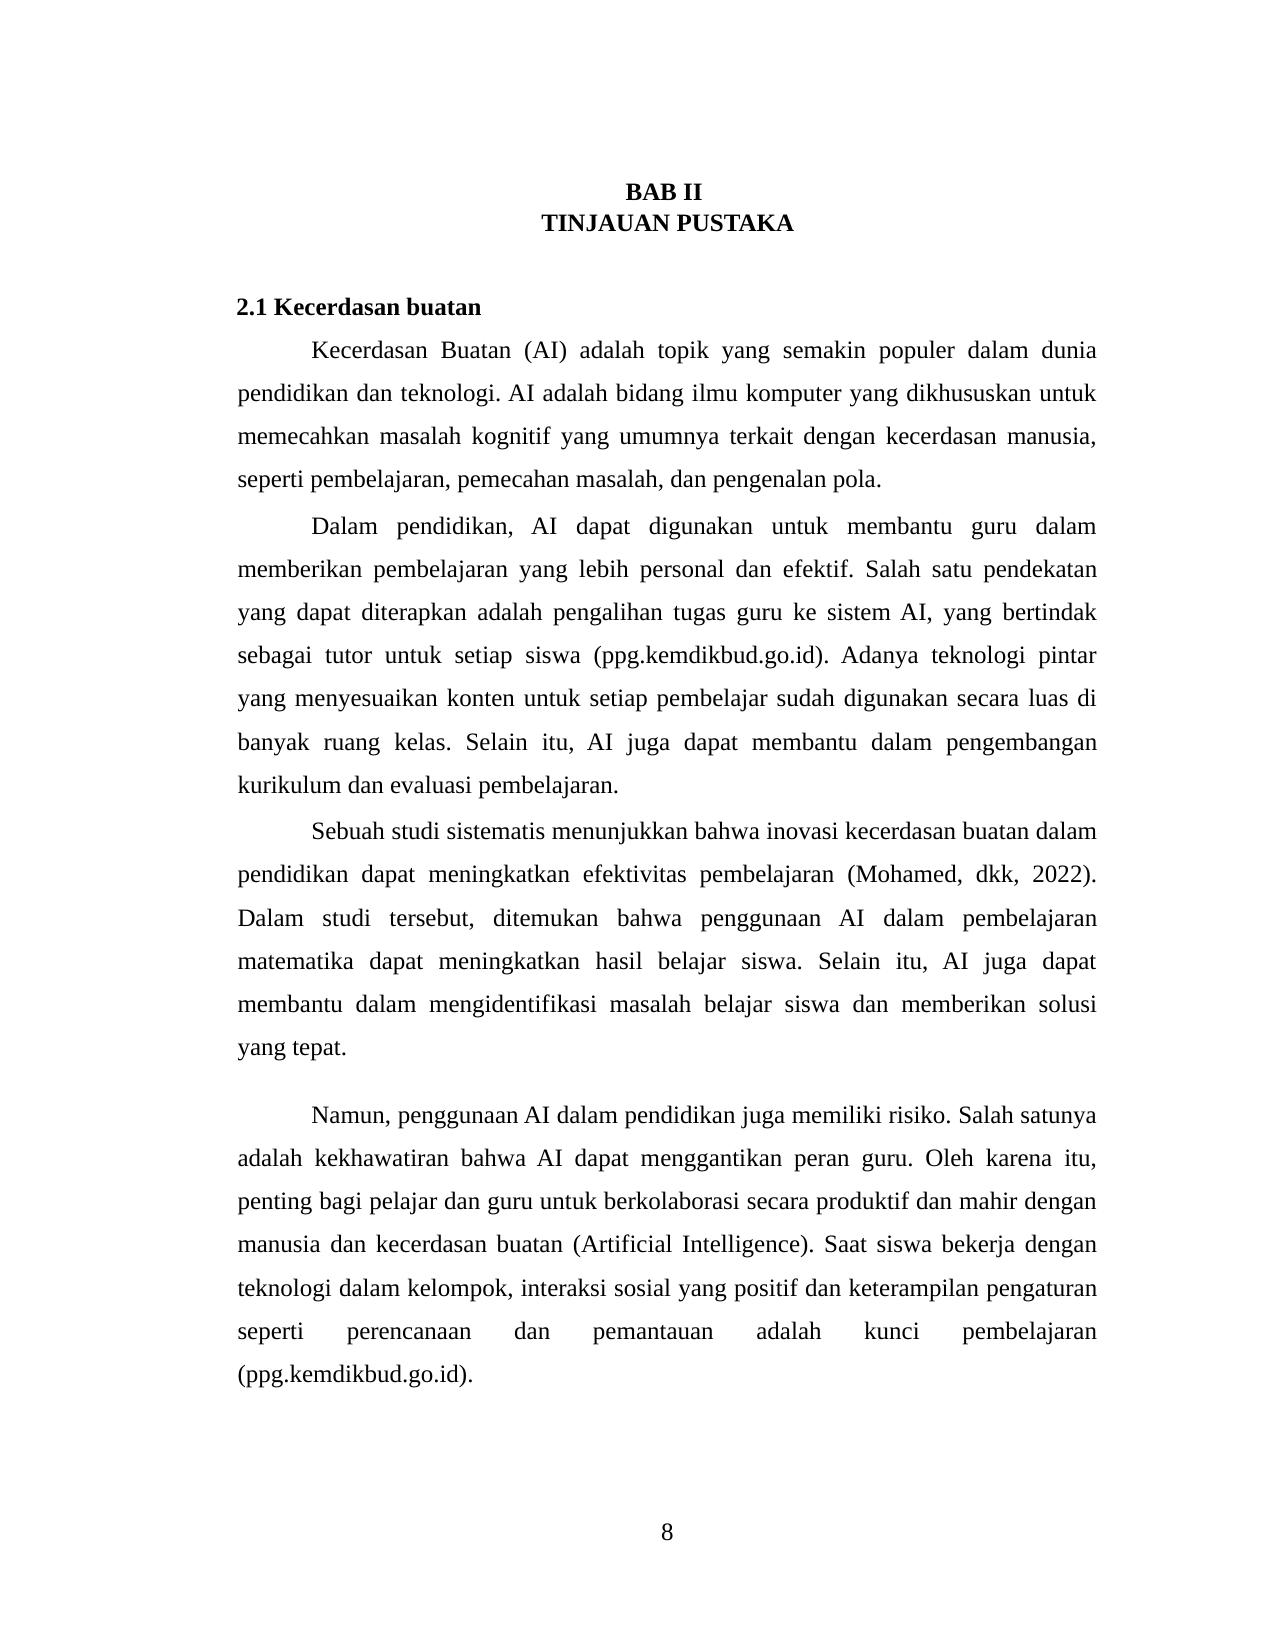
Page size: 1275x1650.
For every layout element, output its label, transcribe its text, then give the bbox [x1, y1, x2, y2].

text Dalam pendidikan, AI dapat digunakan untuk membantu guru dalam memberikan pembelajaran yang lebih personal dan efektif. Salah satu pendekatan yang dapat diterapkan adalah pengalihan tugas guru ke sistem AI, yang bertindak sebagai tutor untuk setiap siswa (ppg.kemdikbud.go.id). Adanya teknologi pintar yang menyesuaikan konten untuk setiap pembelajar sudah digunakan secara luas di banyak ruang kelas. Selain itu, AI juga dapat membantu dalam pengembangan kurikulum dan evaluasi pembelajaran. [236, 511, 1098, 798]
subtitle Kecerdasan buatan [236, 292, 1098, 321]
text Sebuah studi sistematis menunjukkan bahwa inovasi kecerdasan buatan dalam pendidikan dapat meningkatkan efektivitas pembelajaran (Mohamed, dkk, 2022). Dalam studi tersebut, ditemukan bahwa penggunaan AI dalam pembelajaran matematika dapat meningkatkan hasil belajar siswa. Selain itu, AI juga dapat membantu dalam mengidentifikasi masalah belajar siswa dan memberikan solusi yang tepat. [236, 816, 1098, 1061]
text Namun, penggunaan AI dalam pendidikan juga memiliki risiko. Salah satunya adalah kekhawatiran bahwa AI dapat menggantikan peran guru. Oleh karena itu, penting bagi pelajar dan guru untuk berkolaborasi secara produktif dan mahir dengan manusia dan kecerdasan buatan (Artificial Intelligence). Saat siswa bekerja dengan teknologi dalam kelompok, interaksi sosial yang positif dan keterampilan pengaturan seperti perencanaan dan pemantauan adalah kunci pembelajaran (ppg.kemdikbud.go.id). [236, 1100, 1098, 1388]
subtitle BAB II TINJAUAN PUSTAKA [236, 177, 1098, 237]
text Kecerdasan Buatan (AI) adalah topik yang semakin populer dalam dunia pendidikan dan teknologi. AI adalah bidang ilmu komputer yang dikhususkan untuk memecahkan masalah kognitif yang umumnya terkait dengan kecerdasan manusia, seperti pembelajaran, pemecahan masalah, dan pengenalan pola. [236, 335, 1098, 493]
